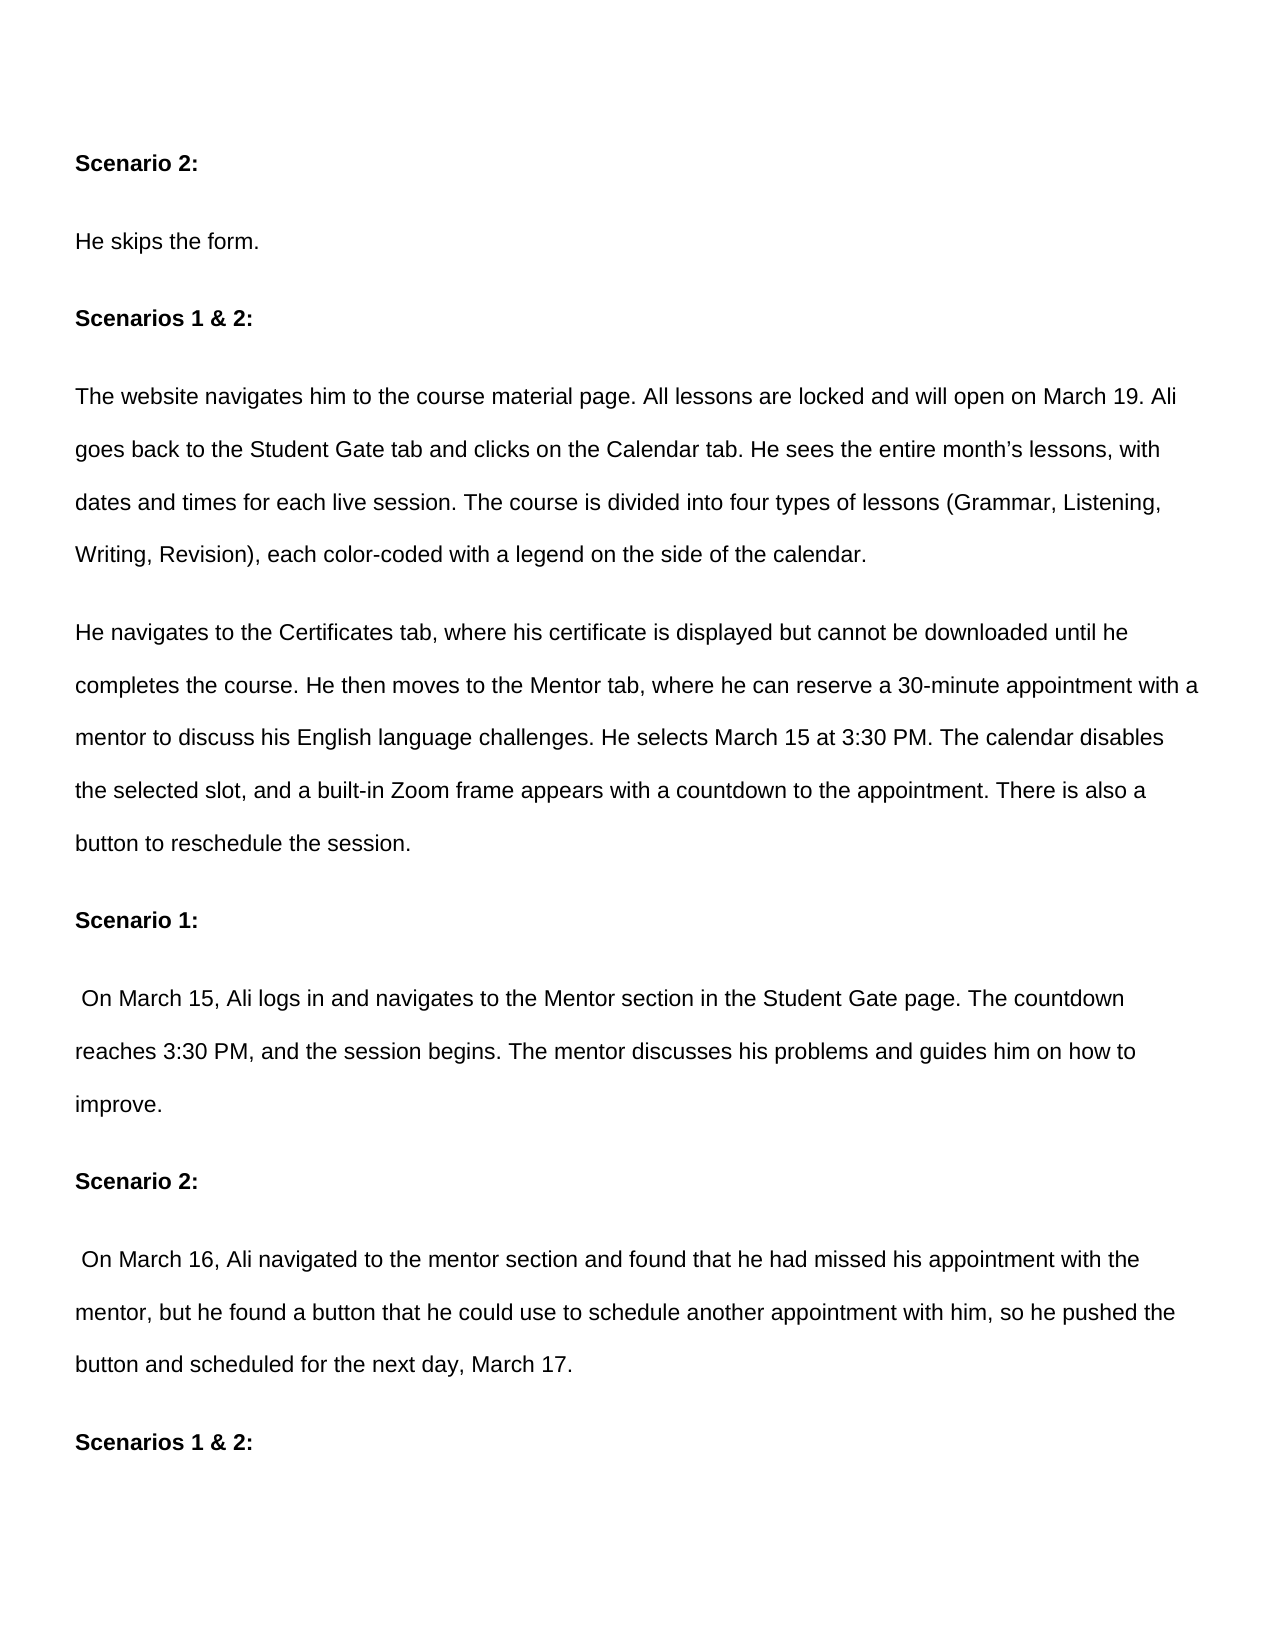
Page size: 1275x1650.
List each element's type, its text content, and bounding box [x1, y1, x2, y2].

text Scenarios 1 & 2: [75, 305, 1200, 332]
text Scenario 1: [75, 907, 1200, 934]
text Scenario 2: [75, 150, 1200, 176]
text On March 15, Ali logs in and navigates to the Mentor section in the Student Gate page. The countdown reaches 3:30 PM, and the session begins. The mentor discusses his problems and guides him on how to improve. [75, 985, 1200, 1117]
text Scenarios 1 & 2: [75, 1429, 1200, 1456]
text He skips the form. [75, 228, 1200, 254]
text On March 16, Ali navigated to the mentor section and found that he had missed his appointment with the mentor, but he found a button that he could use to schedule another appointment with him, so he pushed the button and scheduled for the next day, March 17. [75, 1246, 1200, 1378]
text Scenario 2: [75, 1168, 1200, 1195]
text The website navigates him to the course material page. All lessons are locked and will open on March 19. Ali goes back to the Student Gate tab and clicks on the Calendar tab. He sees the entire month’s lessons, with dates and times for each live session. The course is divided into four types of lessons (Grammar, Listening, Writing, Revision), each color-coded with a legend on the side of the calendar. [75, 383, 1200, 568]
text He navigates to the Certificates tab, where his certificate is displayed but cannot be downloaded until he completes the course. He then moves to the Mentor tab, where he can reserve a 30-minute appointment with a mentor to discuss his English language challenges. He selects March 15 at 3:30 PM. The calendar disables the selected slot, and a built-in Zoom frame appears with a countdown to the appointment. There is also a button to reschedule the session. [75, 619, 1200, 856]
